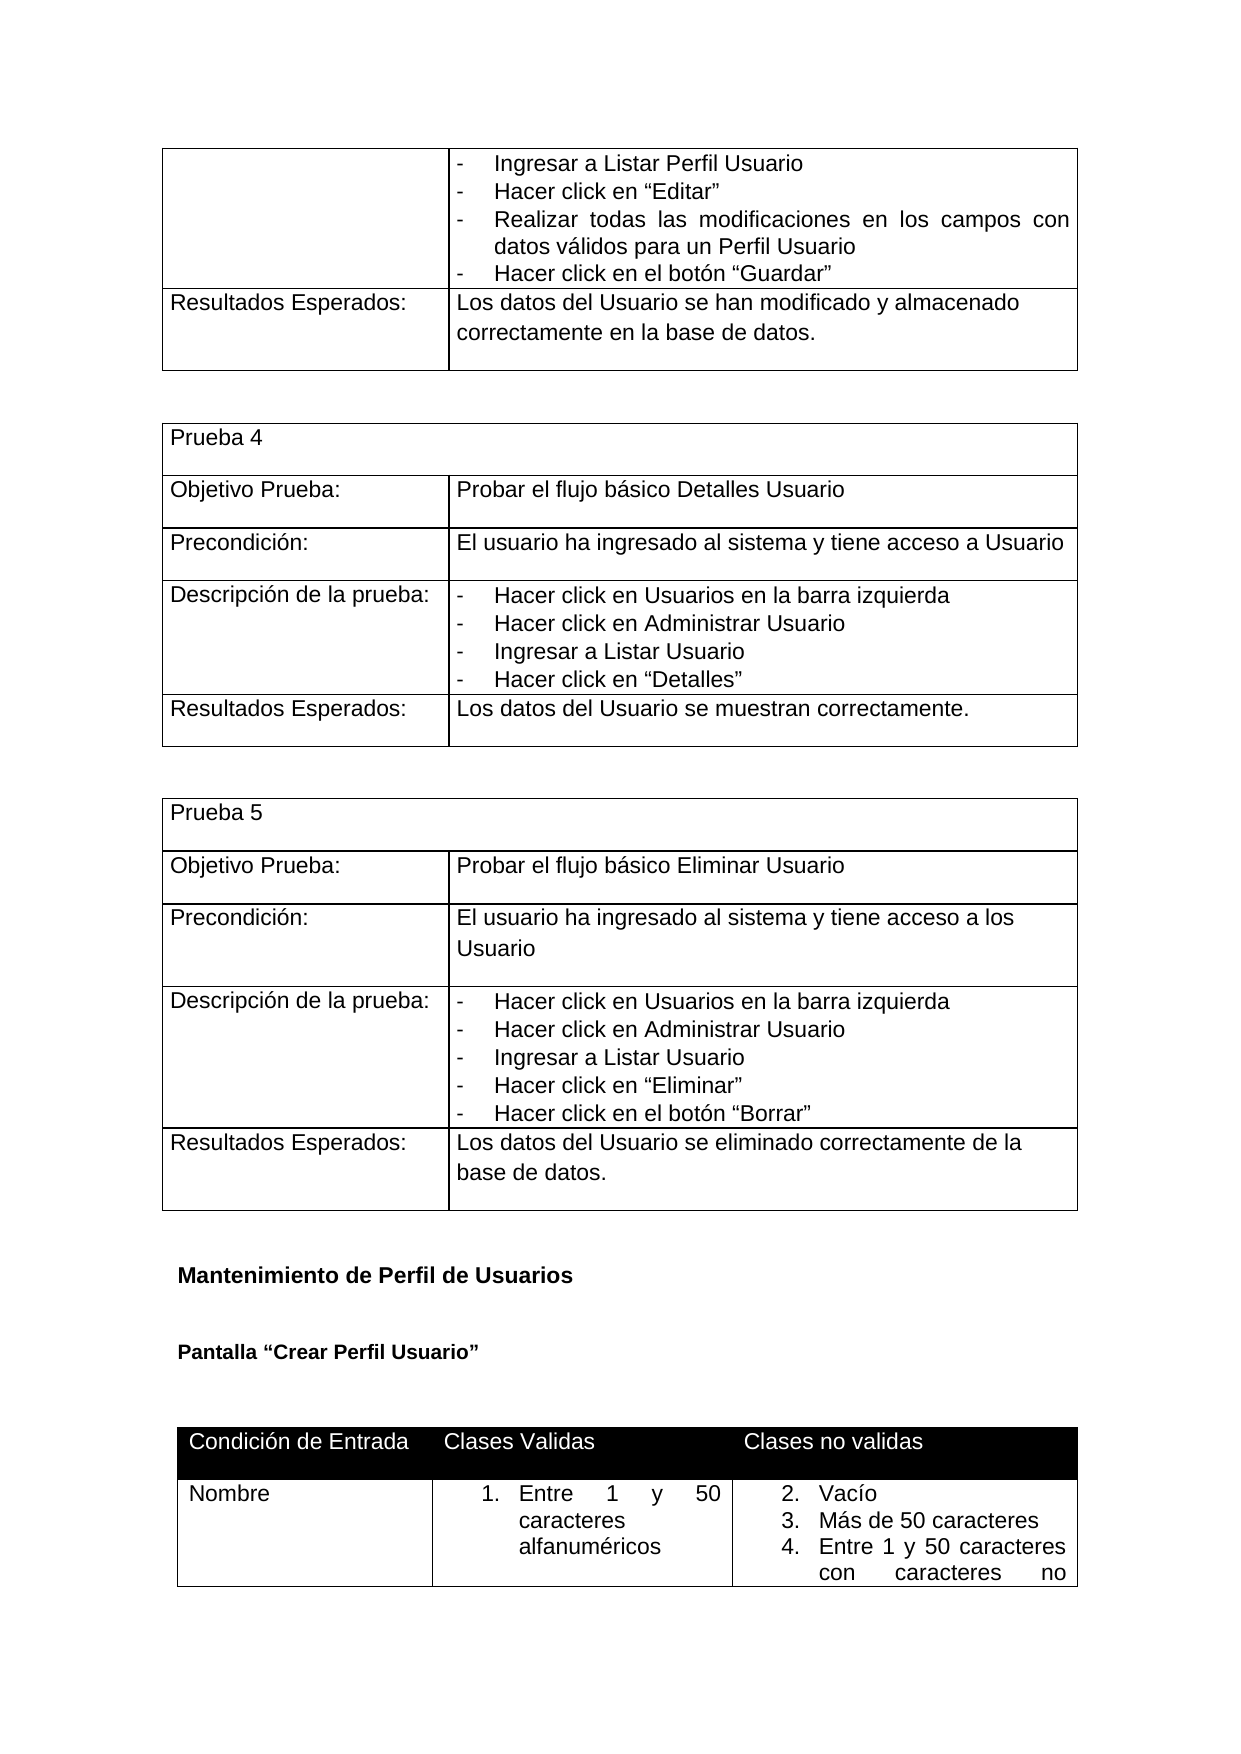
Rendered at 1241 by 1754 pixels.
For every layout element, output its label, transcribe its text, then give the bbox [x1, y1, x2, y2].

table_cell El usuario ha ingresado al sistema y tiene acceso a los Usuario [450, 905, 1077, 986]
table_cell Los datos del Usuario se muestran correctamente. [450, 695, 1077, 746]
table_cell Resultados Esperados: [163, 289, 448, 370]
table_cell Los datos del Usuario se eliminado correctamente de la base de datos. [450, 1129, 1077, 1210]
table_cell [163, 149, 448, 288]
table_cell Los datos del Usuario se han modificado y almacenado correctamente en la base de datos. [450, 289, 1077, 370]
table_cell Objetivo Prueba: [163, 476, 448, 527]
table_cell Resultados Esperados: [163, 695, 448, 746]
table_cell Objetivo Prueba: [163, 852, 448, 903]
table_header Clases no validas [733, 1428, 1077, 1479]
table_cell Nombre [178, 1480, 432, 1586]
subtitle Mantenimiento de Perfil de Usuarios [177, 1262, 1063, 1288]
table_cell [450, 149, 1077, 288]
table_cell Hacer click en Usuarios en la barra izquierda Hacer click en Administrar Usuario Ingresar a Listar Usuario Hacer click en “Detalles” [450, 581, 1077, 693]
table_header Condición de Entrada [178, 1428, 432, 1479]
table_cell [433, 1480, 732, 1586]
table_cell Probar el flujo básico Eliminar Usuario [450, 852, 1077, 903]
table_header Clases Validas [433, 1428, 732, 1479]
table_cell El usuario ha ingresado al sistema y tiene acceso a Usuario [450, 529, 1077, 580]
table_cell Precondición: [163, 905, 448, 986]
table_cell Precondición: [163, 529, 448, 580]
table_cell Probar el flujo básico Detalles Usuario [450, 476, 1077, 527]
table_cell Hacer click en Usuarios en la barra izquierda Hacer click en Administrar Usuario Ingresar a Listar Usuario Hacer click en “Eliminar” Hacer click en el botón “Borrar” [450, 987, 1077, 1127]
subtitle Pantalla “Crear Perfil Usuario” [177, 1339, 1063, 1363]
table_cell Descripción de la prueba: [163, 581, 448, 693]
table_header Prueba 4 [163, 424, 1077, 474]
table_cell Resultados Esperados: [163, 1129, 448, 1210]
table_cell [733, 1480, 1077, 1586]
table_header Prueba 5 [163, 799, 1077, 850]
table_cell Descripción de la prueba: [163, 987, 448, 1127]
